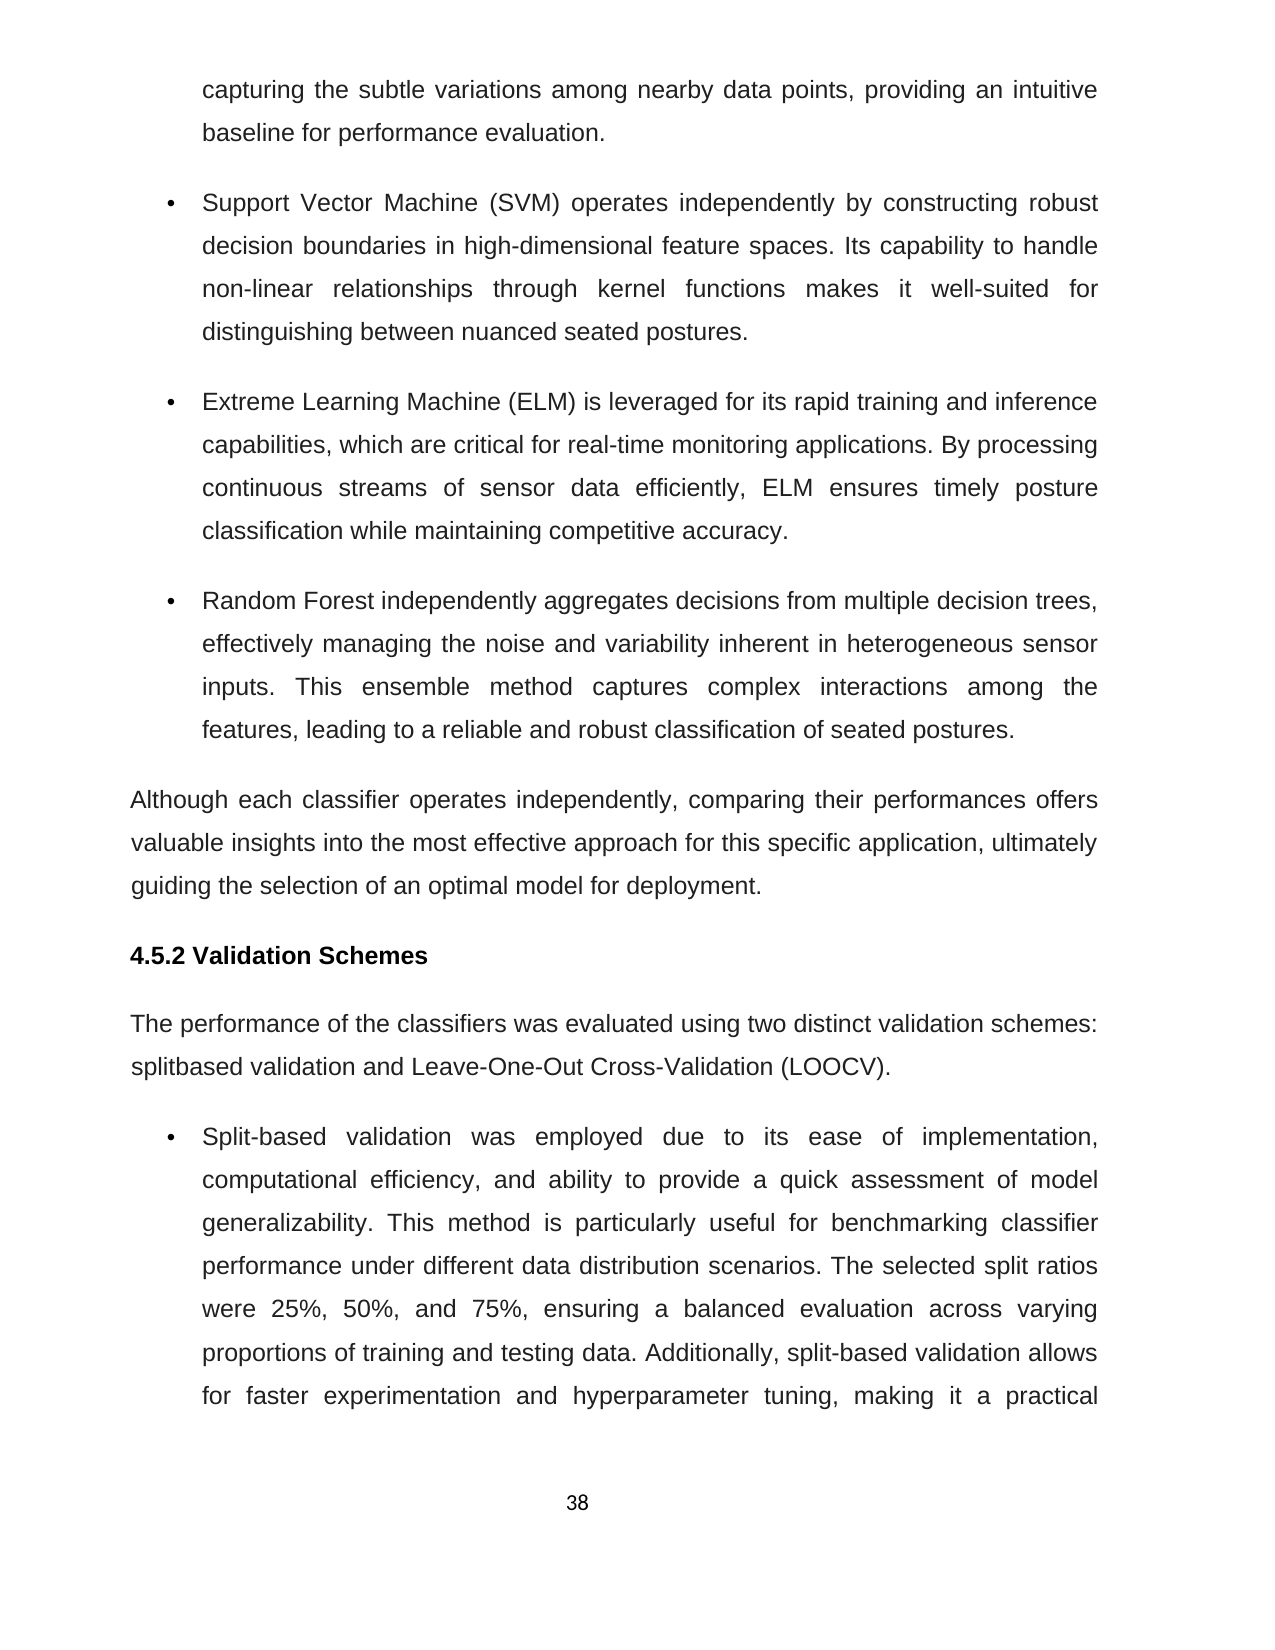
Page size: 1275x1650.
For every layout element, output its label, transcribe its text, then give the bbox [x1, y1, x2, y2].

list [167, 1122, 1099, 1409]
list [167, 75, 1099, 147]
text The performance of the classifiers was evaluated using two distinct validation schemes: splitbased validation and Leave-One-Out Cross-Validation (LOOCV). [130, 1009, 1099, 1081]
list Random Forest independently aggregates decisions from multiple decision trees, effectively managing the noise and variability inherent in heterogeneous sensor inputs. This ensemble method captures complex interactions among the features, leading to a reliable and robust classification of seated postures. [167, 586, 1099, 744]
text Although each classifier operates independently, comparing their performances offers valuable insights into the most effective approach for this specific application, ultimately guiding the selection of an optimal model for deployment. [130, 785, 1099, 900]
text 4.5.2 Validation Schemes [130, 941, 1067, 970]
list Extreme Learning Machine (ELM) is leveraged for its rapid training and inference capabilities, which are critical for real-time monitoring applications. By processing continuous streams of sensor data efficiently, ELM ensures timely posture classification while maintaining competitive accuracy. [167, 387, 1099, 545]
list Support Vector Machine (SVM) operates independently by constructing robust decision boundaries in high-dimensional feature spaces. Its capability to handle non-linear relationships through kernel functions makes it well-suited for distinguishing between nuanced seated postures. [167, 188, 1099, 346]
